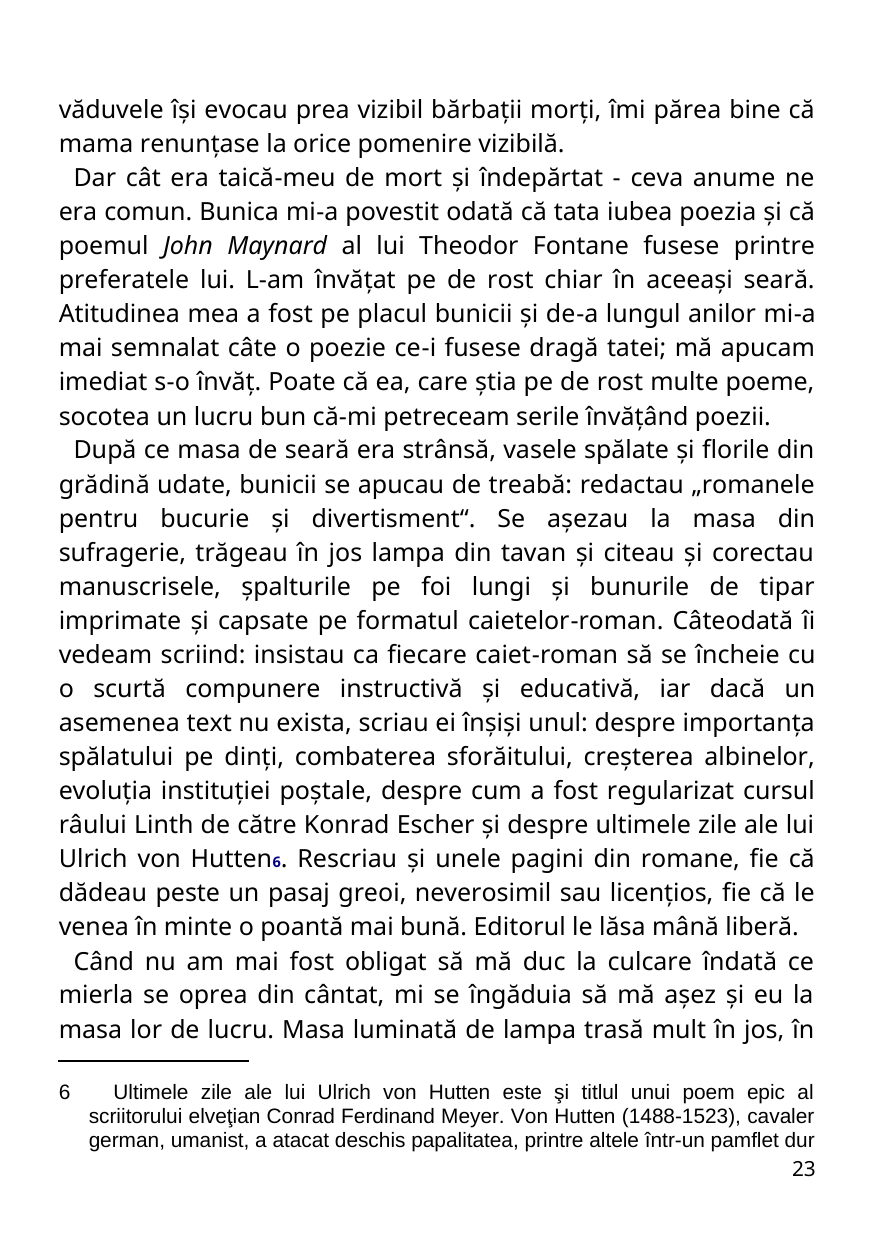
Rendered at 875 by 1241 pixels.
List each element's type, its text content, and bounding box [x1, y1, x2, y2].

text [58, 92, 816, 160]
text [58, 943, 816, 1045]
text Dar cât era taică-meu de mort şi îndepărtat - ceva anume ne era comun. Bunica mi-a povestit odată că tata iubea poezia şi că poemul John Maynard al lui Theodor Fontane fusese printre preferatele lui. L-am învăţat pe de rost chiar în aceeaşi seară. Atitudinea mea a fost pe placul bunicii şi de-a lungul anilor mi-a mai semnalat câte o poezie ce-i fusese dragă tatei; mă apucam imediat s-o învăţ. Poate că ea, care ştia pe de rost multe poeme, socotea un lucru bun că-mi petreceam serile învăţând poezii. [58, 160, 816, 432]
text După ce masa de seară era strânsă, vasele spălate şi florile din grădină udate, bunicii se apucau de treabă: redactau „romanele pentru bucurie şi divertisment“. Se aşezau la masa din sufragerie, trăgeau în jos lampa din tavan şi citeau şi corectau manuscrisele, şpalturile pe foi lungi şi bunurile de tipar imprimate şi capsate pe formatul caietelor-roman. Câteodată îi vedeam scriind: insistau ca fiecare caiet-roman să se încheie cu o scurtă compunere instructivă şi educativă, iar dacă un asemenea text nu exista, scriau ei înşişi unul: despre importanţa spălatului pe dinţi, combaterea sforăitului, creşterea albinelor, evoluţia instituţiei poştale, despre cum a fost regularizat cursul râului Linth de către Konrad Escher şi despre ultimele zile ale lui Ulrich von Hutten. Rescriau şi unele pagini din romane, fie că dădeau peste un pasaj greoi, neverosimil sau licenţios, fie că le venea în minte o poantă mai bună. Editorul le lăsa mână liberă. [58, 432, 816, 943]
